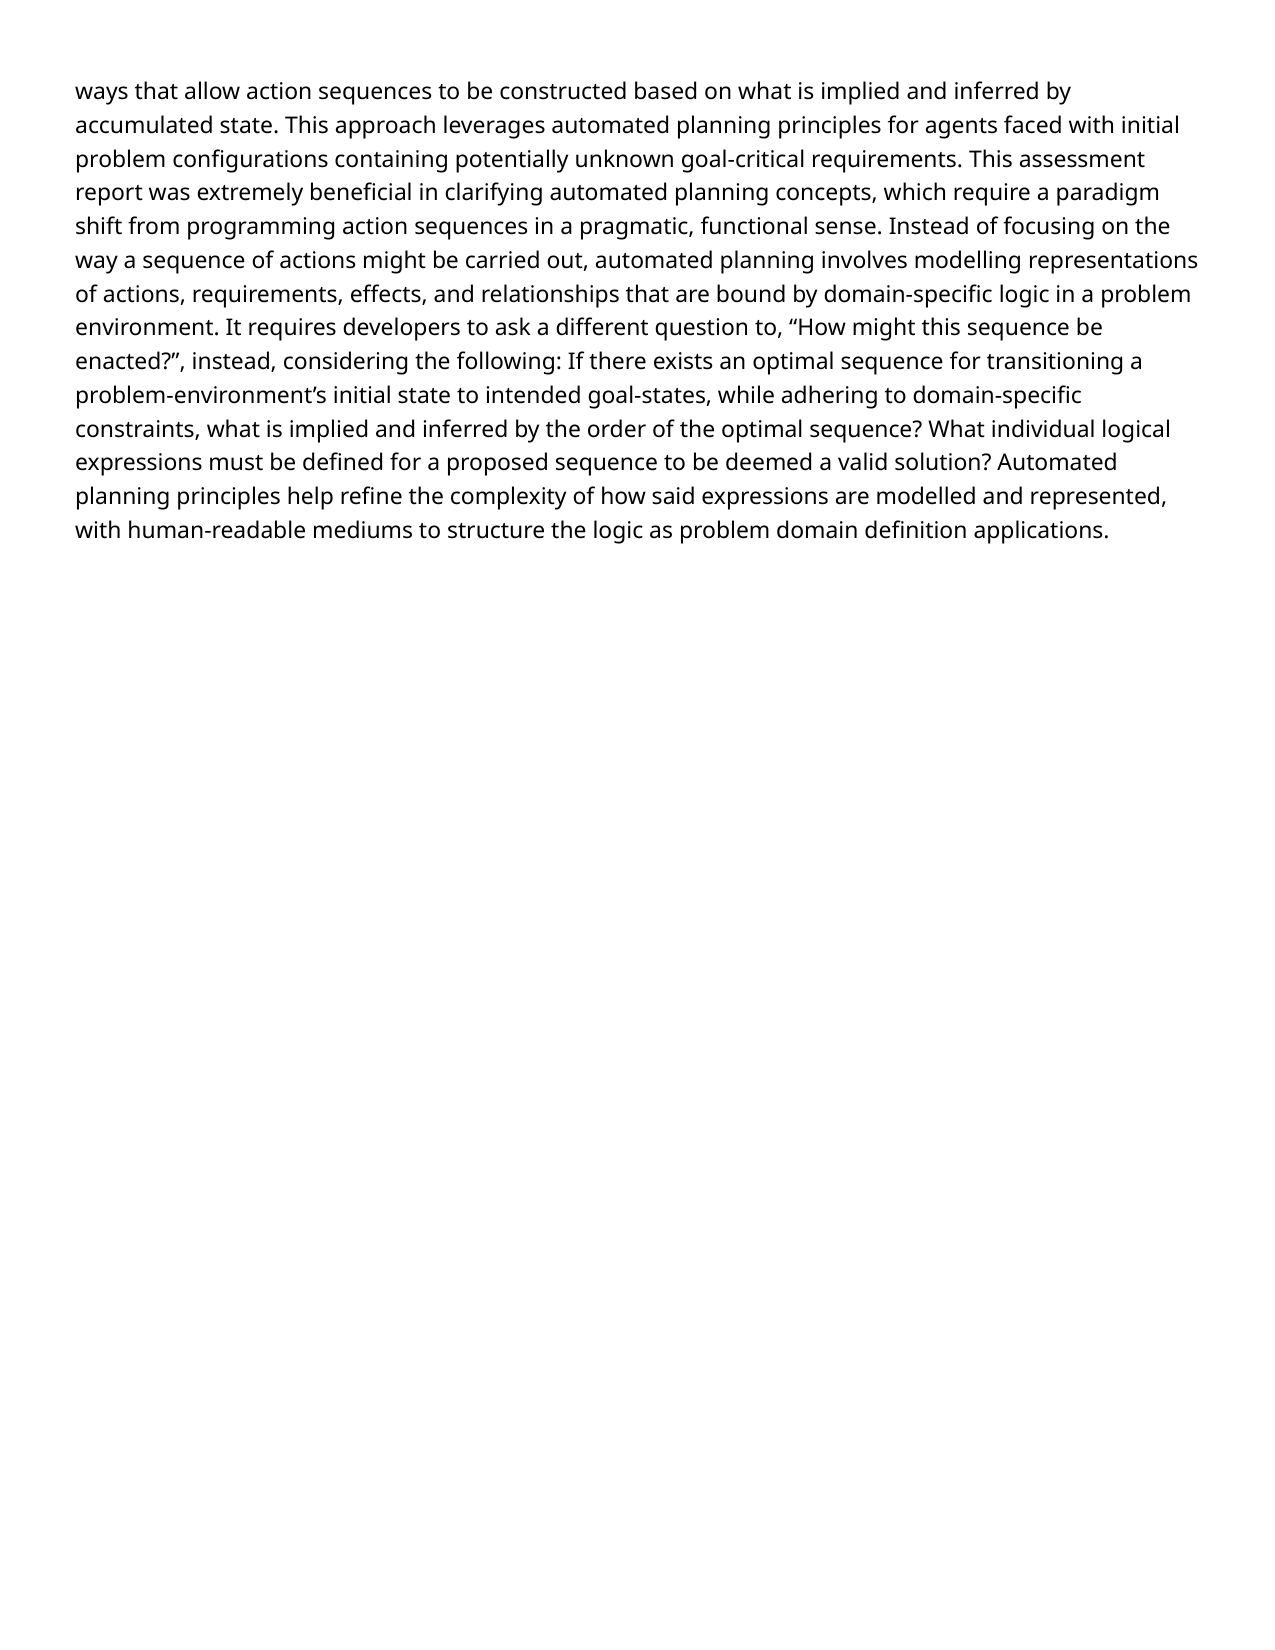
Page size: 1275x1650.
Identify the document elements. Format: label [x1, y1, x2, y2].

text [75, 75, 1200, 545]
